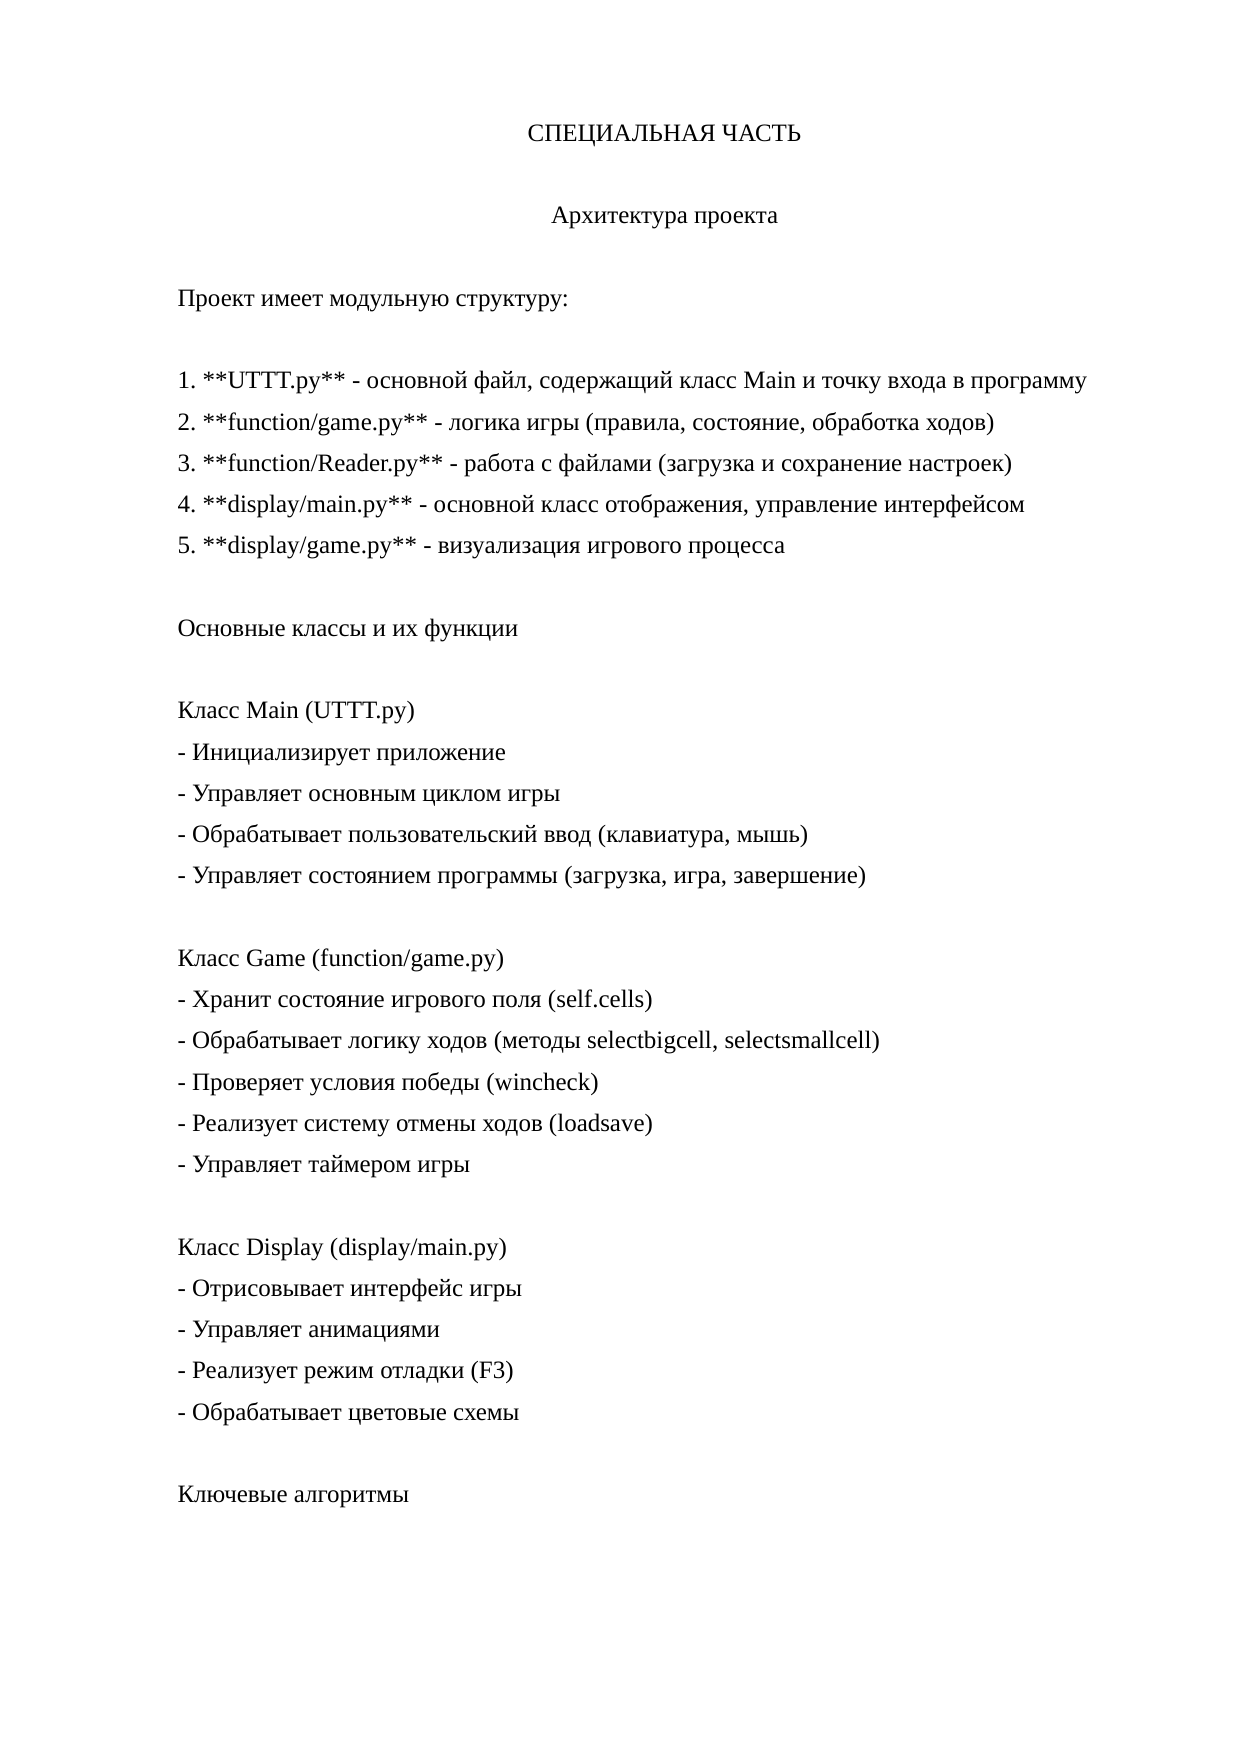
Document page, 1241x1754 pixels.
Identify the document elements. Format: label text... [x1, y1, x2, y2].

text - Реализует систему отмены ходов (loadsave) [177, 1108, 1152, 1137]
text Архитектура проекта [177, 201, 1152, 229]
text - Реализует режим отладки (F3) [177, 1356, 1152, 1384]
text 2. **function/game.py** - логика игры (правила, состояние, обработка ходов) [177, 407, 1152, 436]
text СПЕЦИАЛЬНАЯ ЧАСТЬ [177, 118, 1152, 147]
text - Проверяет условия победы (wincheck) [177, 1067, 1152, 1096]
text 1. **UTTT.py** - основной файл, содержащий класс Main и точку входа в программу [177, 366, 1152, 394]
text - Инициализирует приложение [177, 737, 1152, 766]
text Класс Main (UTTT.py) [177, 696, 1152, 724]
text - Управляет основным циклом игры [177, 778, 1152, 807]
text Проект имеет модульную структуру: [177, 283, 1152, 312]
text Ключевые алгоритмы [177, 1479, 1152, 1508]
text - Обрабатывает пользовательский ввод (клавиатура, мышь) [177, 819, 1152, 848]
text - Обрабатывает логику ходов (методы selectbigcell, selectsmallcell) [177, 1026, 1152, 1054]
text Класс Game (function/game.py) [177, 943, 1152, 972]
text Основные классы и их функции [177, 613, 1152, 642]
text 5. **display/game.py** - визуализация игрового процесса [177, 531, 1152, 559]
text - Управляет таймером игры [177, 1149, 1152, 1178]
text - Отрисовывает интерфейс игры [177, 1273, 1152, 1302]
text 4. **display/main.py** - основной класс отображения, управление интерфейсом [177, 489, 1152, 518]
text - Обрабатывает цветовые схемы [177, 1397, 1152, 1426]
text - Хранит состояние игрового поля (self.cells) [177, 984, 1152, 1013]
text - Управляет состоянием программы (загрузка, игра, завершение) [177, 861, 1152, 889]
text 3. **function/Reader.py** - работа с файлами (загрузка и сохранение настроек) [177, 448, 1152, 477]
text - Управляет анимациями [177, 1314, 1152, 1343]
text Класс Display (display/main.py) [177, 1232, 1152, 1261]
